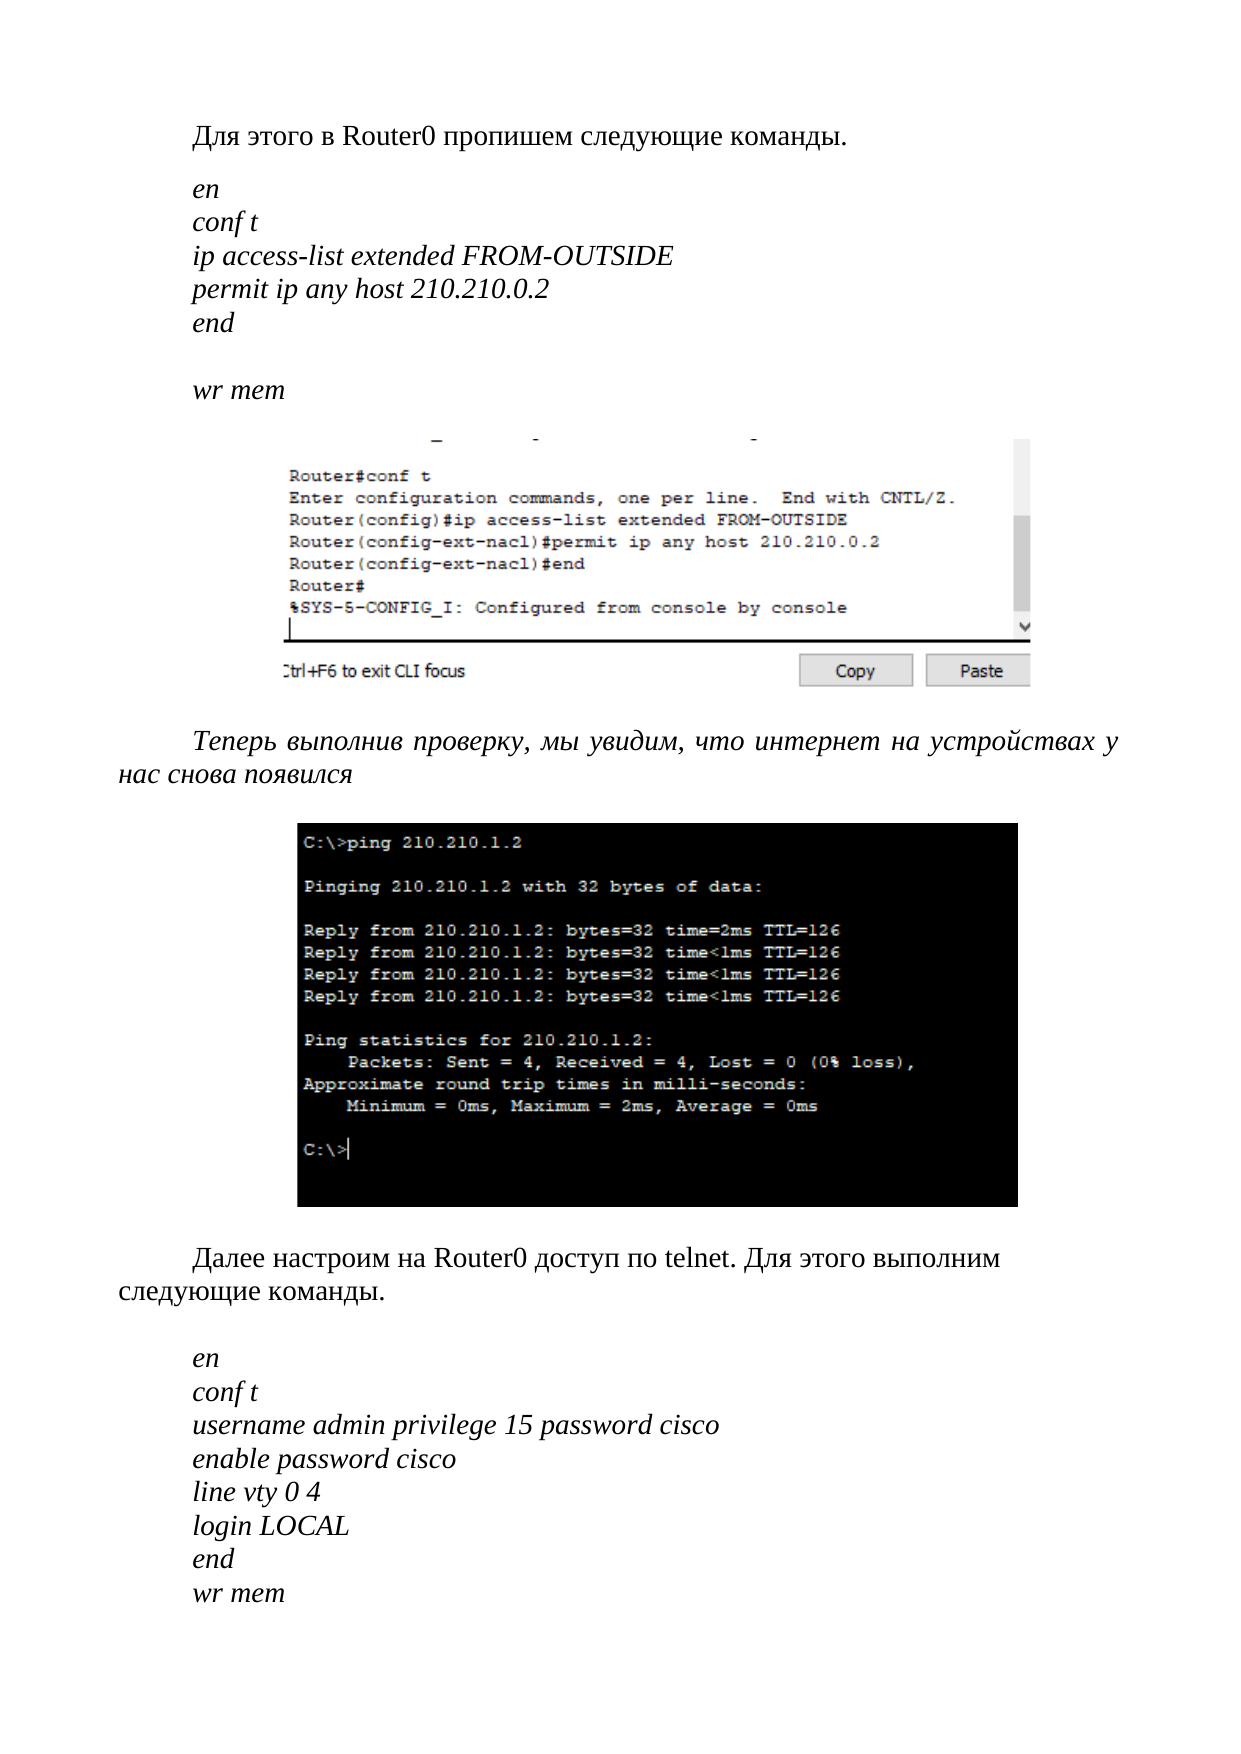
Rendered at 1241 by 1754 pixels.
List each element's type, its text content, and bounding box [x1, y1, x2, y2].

text username admin privilege 15 password cisco [118, 1407, 1122, 1441]
text permit ip any host 210.210.0.2 [118, 271, 1122, 305]
text ip access-list extended FROM-OUTSIDE [118, 238, 1122, 271]
picture [283, 439, 1031, 690]
text login LOCAL [118, 1508, 1122, 1542]
text enable password cisco [118, 1441, 1122, 1474]
text conf t [118, 204, 1122, 238]
text wr mem [118, 1575, 1122, 1609]
text end [118, 1542, 1122, 1575]
text Теперь выполнив проверку, мы увидим, что интернет на устройствах у нас снова появился [118, 723, 1122, 790]
text en [118, 171, 1122, 204]
text line vty 0 4 [118, 1474, 1122, 1508]
text Далее настроим на Router0 доступ по telnet. Для этого выполним следующие команды. [118, 1240, 1122, 1307]
text end [118, 305, 1122, 338]
text en [118, 1340, 1122, 1374]
text Для этого в Router0 пропишем следующие команды. [118, 118, 1122, 152]
text conf t [118, 1374, 1122, 1407]
text wr mem [118, 372, 1122, 406]
picture [296, 823, 1018, 1207]
